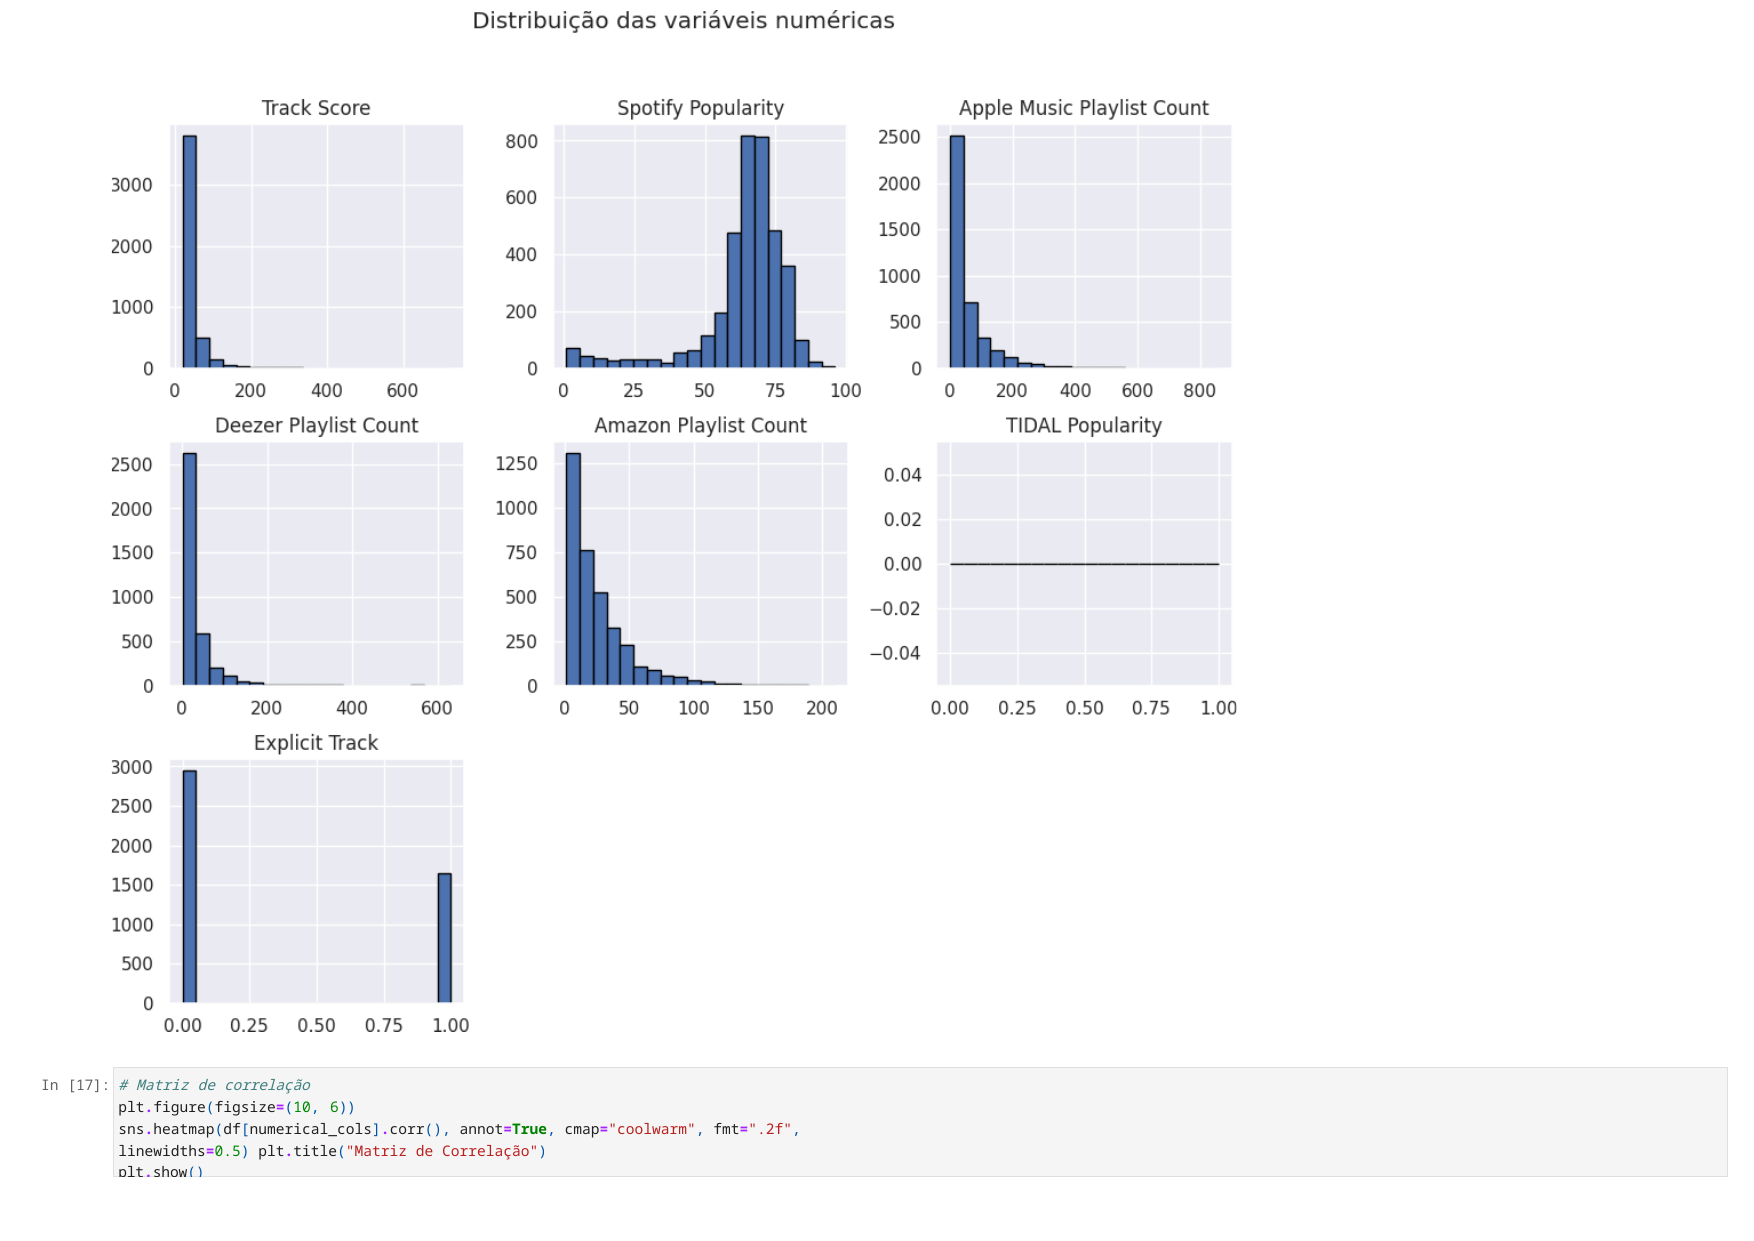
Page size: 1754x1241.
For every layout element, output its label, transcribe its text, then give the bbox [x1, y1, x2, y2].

picture [111, 10, 1237, 1032]
text In [17]: [41, 1075, 113, 1095]
